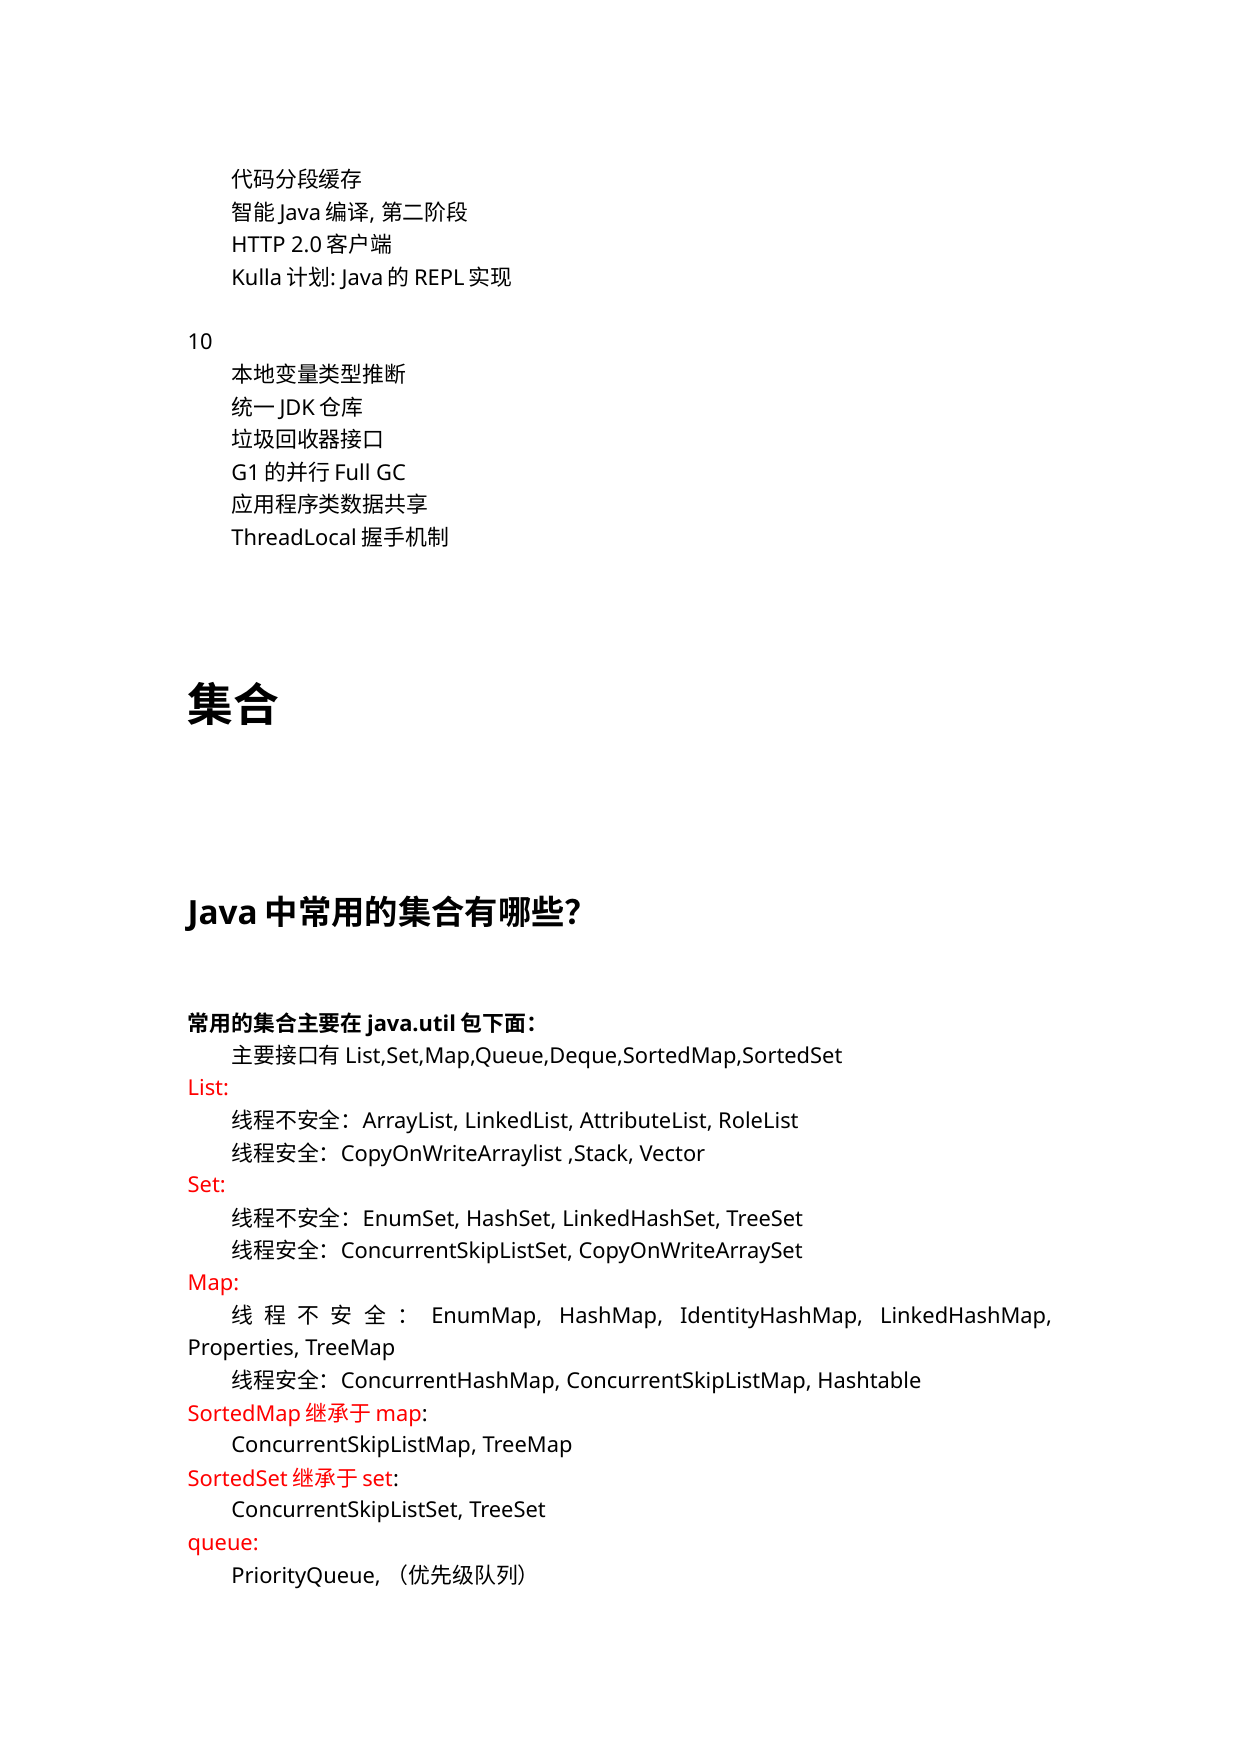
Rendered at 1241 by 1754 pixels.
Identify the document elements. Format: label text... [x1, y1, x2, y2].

text 10 [187, 324, 1053, 357]
subtitle Java中常用的集合有哪些？ [187, 878, 1053, 943]
text Map: [187, 1265, 1053, 1298]
text 主要接口有List,Set,Map,Queue,Deque,SortedMap,SortedSet [187, 1038, 1053, 1070]
subtitle 集合 [187, 652, 1053, 750]
text 线程不安全：EnumMap, HashMap, IdentityHashMap, LinkedHashMap, Properties, TreeMap [187, 1298, 1053, 1363]
text Kulla计划: Java的REPL实现 [187, 259, 1053, 292]
text PriorityQueue, （优先级队列） [187, 1558, 1053, 1590]
text SortedMap继承于map: [187, 1395, 1053, 1428]
text 代码分段缓存 [187, 162, 1053, 194]
text 统一JDK仓库 [187, 389, 1053, 422]
text ConcurrentSkipListSet, TreeSet [187, 1493, 1053, 1525]
text 线程不安全：ArrayList, LinkedList, AttributeList, RoleList [187, 1103, 1053, 1135]
text queue: [187, 1525, 1053, 1558]
text 线程安全：CopyOnWriteArraylist ,Stack, Vector [187, 1135, 1053, 1168]
text 应用程序类数据共享 [187, 487, 1053, 519]
text 常用的集合主要在java.util包下面： [187, 1005, 1053, 1038]
text Set: [187, 1168, 1053, 1200]
text ConcurrentSkipListMap, TreeMap [187, 1428, 1053, 1460]
text HTTP 2.0客户端 [187, 227, 1053, 259]
text G1的并行Full GC [187, 454, 1053, 487]
text 智能Java编译, 第二阶段 [187, 194, 1053, 227]
text 线程不安全：EnumSet, HashSet, LinkedHashSet, TreeSet [187, 1200, 1053, 1233]
text ThreadLocal握手机制 [187, 519, 1053, 552]
text 垃圾回收器接口 [187, 422, 1053, 454]
text List: [187, 1070, 1053, 1103]
text 线程安全：ConcurrentSkipListSet, CopyOnWriteArraySet [187, 1233, 1053, 1265]
text 线程安全：ConcurrentHashMap, ConcurrentSkipListMap, Hashtable [187, 1363, 1053, 1395]
text SortedSet继承于set: [187, 1460, 1053, 1493]
text 本地变量类型推断 [187, 357, 1053, 389]
